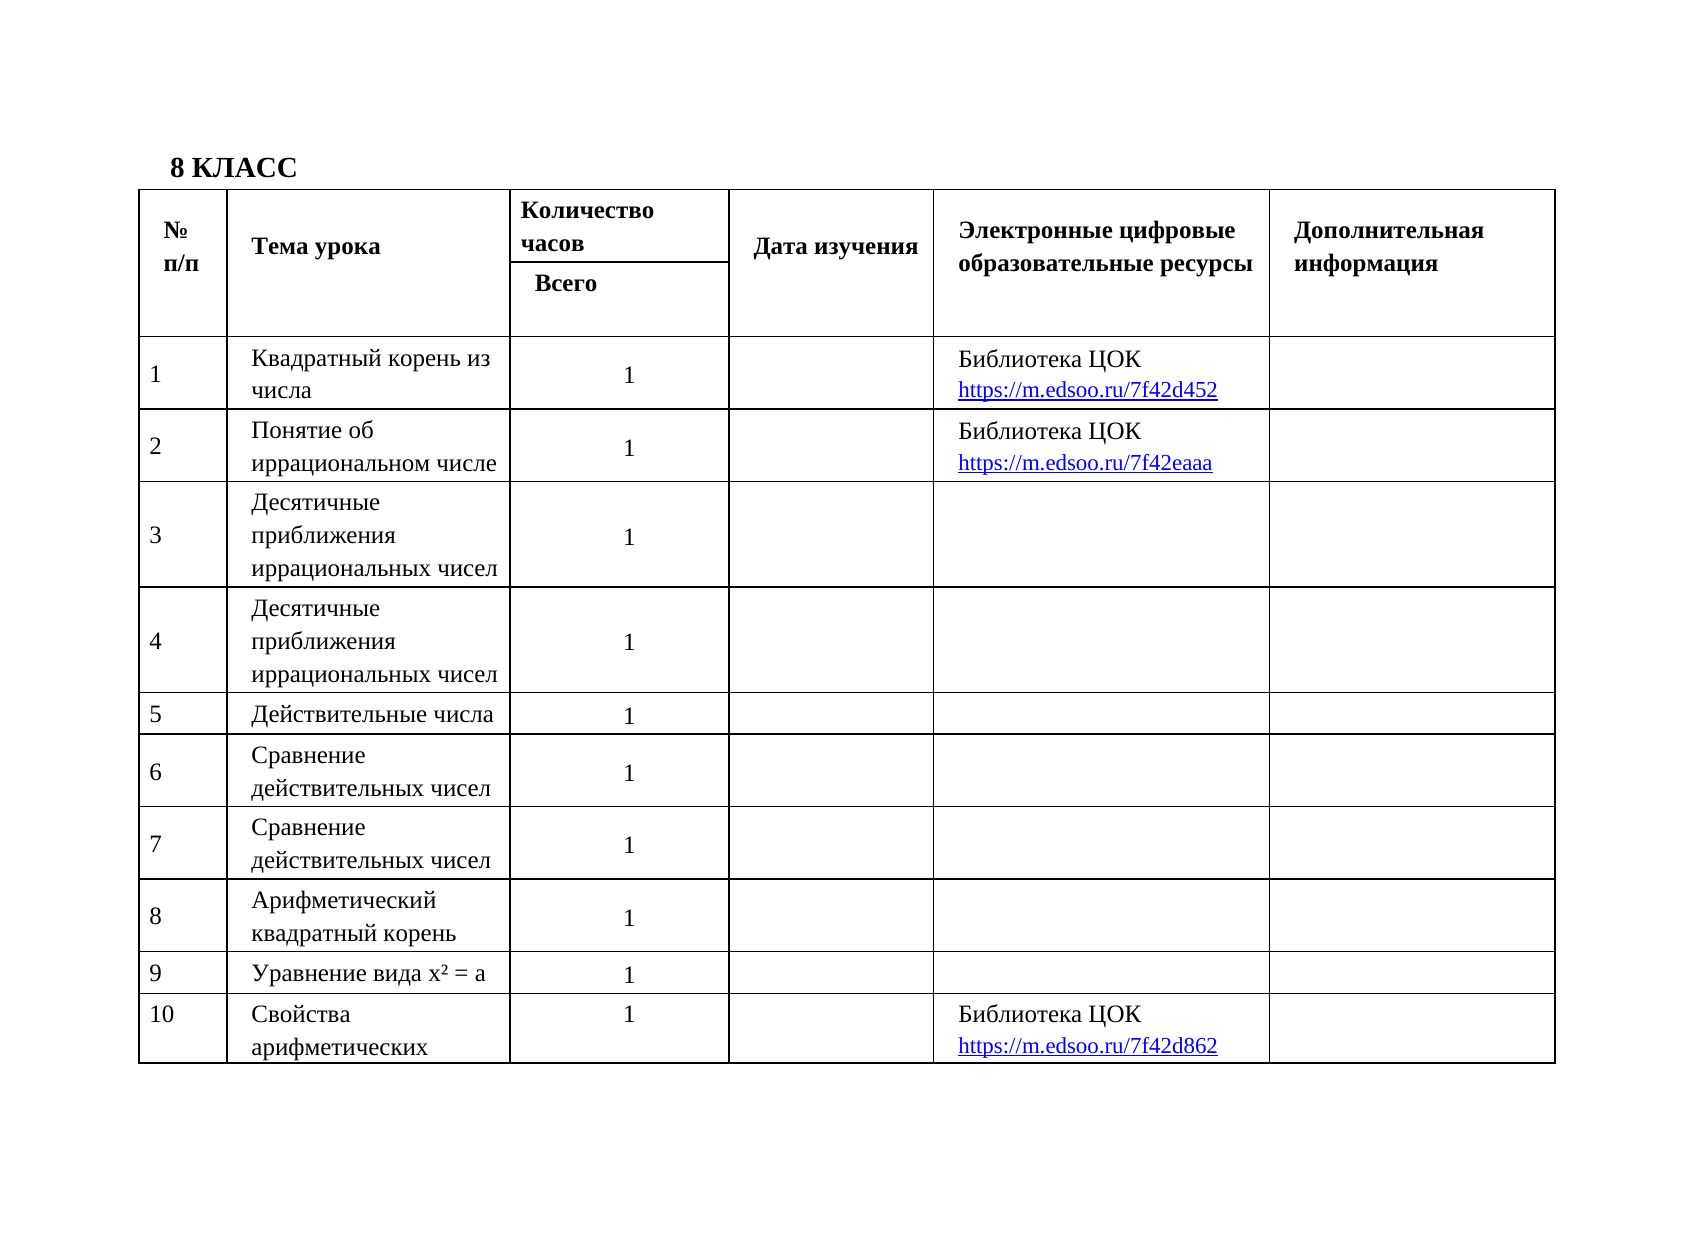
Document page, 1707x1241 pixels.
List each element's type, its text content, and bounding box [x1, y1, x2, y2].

table_cell Всего [511, 263, 728, 336]
table_cell 2 [140, 410, 226, 481]
table_cell [1270, 588, 1554, 691]
table_cell [1270, 994, 1554, 1062]
table_header № п/п [140, 190, 226, 336]
table_cell [1270, 410, 1554, 481]
table_cell [730, 880, 933, 951]
table_cell [730, 994, 933, 1062]
table_cell Арифметический квадратный корень [228, 880, 509, 951]
table_cell [934, 482, 1269, 586]
table_cell 10 [140, 994, 226, 1062]
table_cell [934, 588, 1269, 691]
table_cell [1270, 693, 1554, 733]
table_cell [934, 807, 1269, 878]
table_cell 3 [140, 482, 226, 586]
table_cell 1 [511, 410, 728, 481]
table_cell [228, 994, 509, 1062]
table_cell 1 [511, 693, 728, 733]
table_cell 4 [140, 588, 226, 691]
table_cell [934, 994, 1269, 1062]
table_cell Квадратный корень из числа [228, 337, 509, 408]
table_cell Десятичные приближения иррациональных чисел [228, 588, 509, 691]
table_cell Уравнение вида x² = a [228, 952, 509, 992]
table_cell [934, 952, 1269, 992]
table_cell Сравнение действительных чисел [228, 735, 509, 806]
table_cell 8 [140, 880, 226, 951]
table_cell 1 [140, 337, 226, 408]
table_cell [1270, 337, 1554, 408]
table_cell 1 [511, 735, 728, 806]
table_cell Понятие об иррациональном числе [228, 410, 509, 481]
table_cell 1 [511, 482, 728, 586]
table_cell 1 [511, 994, 728, 1062]
table_cell 1 [511, 807, 728, 878]
table_cell 5 [140, 693, 226, 733]
table_header Электронные цифровые образовательные ресурсы [934, 190, 1269, 336]
table_cell [934, 693, 1269, 733]
table_cell [730, 588, 933, 691]
table_cell [1270, 735, 1554, 806]
table_cell Библиотека ЦОК https://m.edsoo.ru/7f42eaaa [934, 410, 1269, 481]
table_cell [730, 952, 933, 992]
table_cell [730, 735, 933, 806]
table_cell Действительные числа [228, 693, 509, 733]
table_cell 9 [140, 952, 226, 992]
table_cell [730, 807, 933, 878]
text 8 КЛАСС [162, 150, 1557, 183]
table_header Дата изучения [730, 190, 933, 336]
table_cell [934, 735, 1269, 806]
table_cell [1270, 952, 1554, 992]
table_cell [934, 880, 1269, 951]
table_header Количество часов [511, 190, 728, 261]
table_cell Библиотека ЦОК https://m.edsoo.ru/7f42d452 [934, 337, 1269, 408]
table_cell Десятичные приближения иррациональных чисел [228, 482, 509, 586]
table_cell 6 [140, 735, 226, 806]
table_cell [1270, 482, 1554, 586]
table_cell [730, 693, 933, 733]
table_cell Сравнение действительных чисел [228, 807, 509, 878]
table_cell [1270, 880, 1554, 951]
table_cell 1 [511, 880, 728, 951]
table_cell 1 [511, 337, 728, 408]
table_cell 1 [511, 588, 728, 691]
table_header Дополнительная информация [1270, 190, 1554, 336]
table_cell [730, 337, 933, 408]
table_cell 7 [140, 807, 226, 878]
table_header Тема урока [228, 190, 509, 336]
table_cell [730, 482, 933, 586]
table_cell 1 [511, 952, 728, 992]
table_cell [1270, 807, 1554, 878]
table_cell [730, 410, 933, 481]
